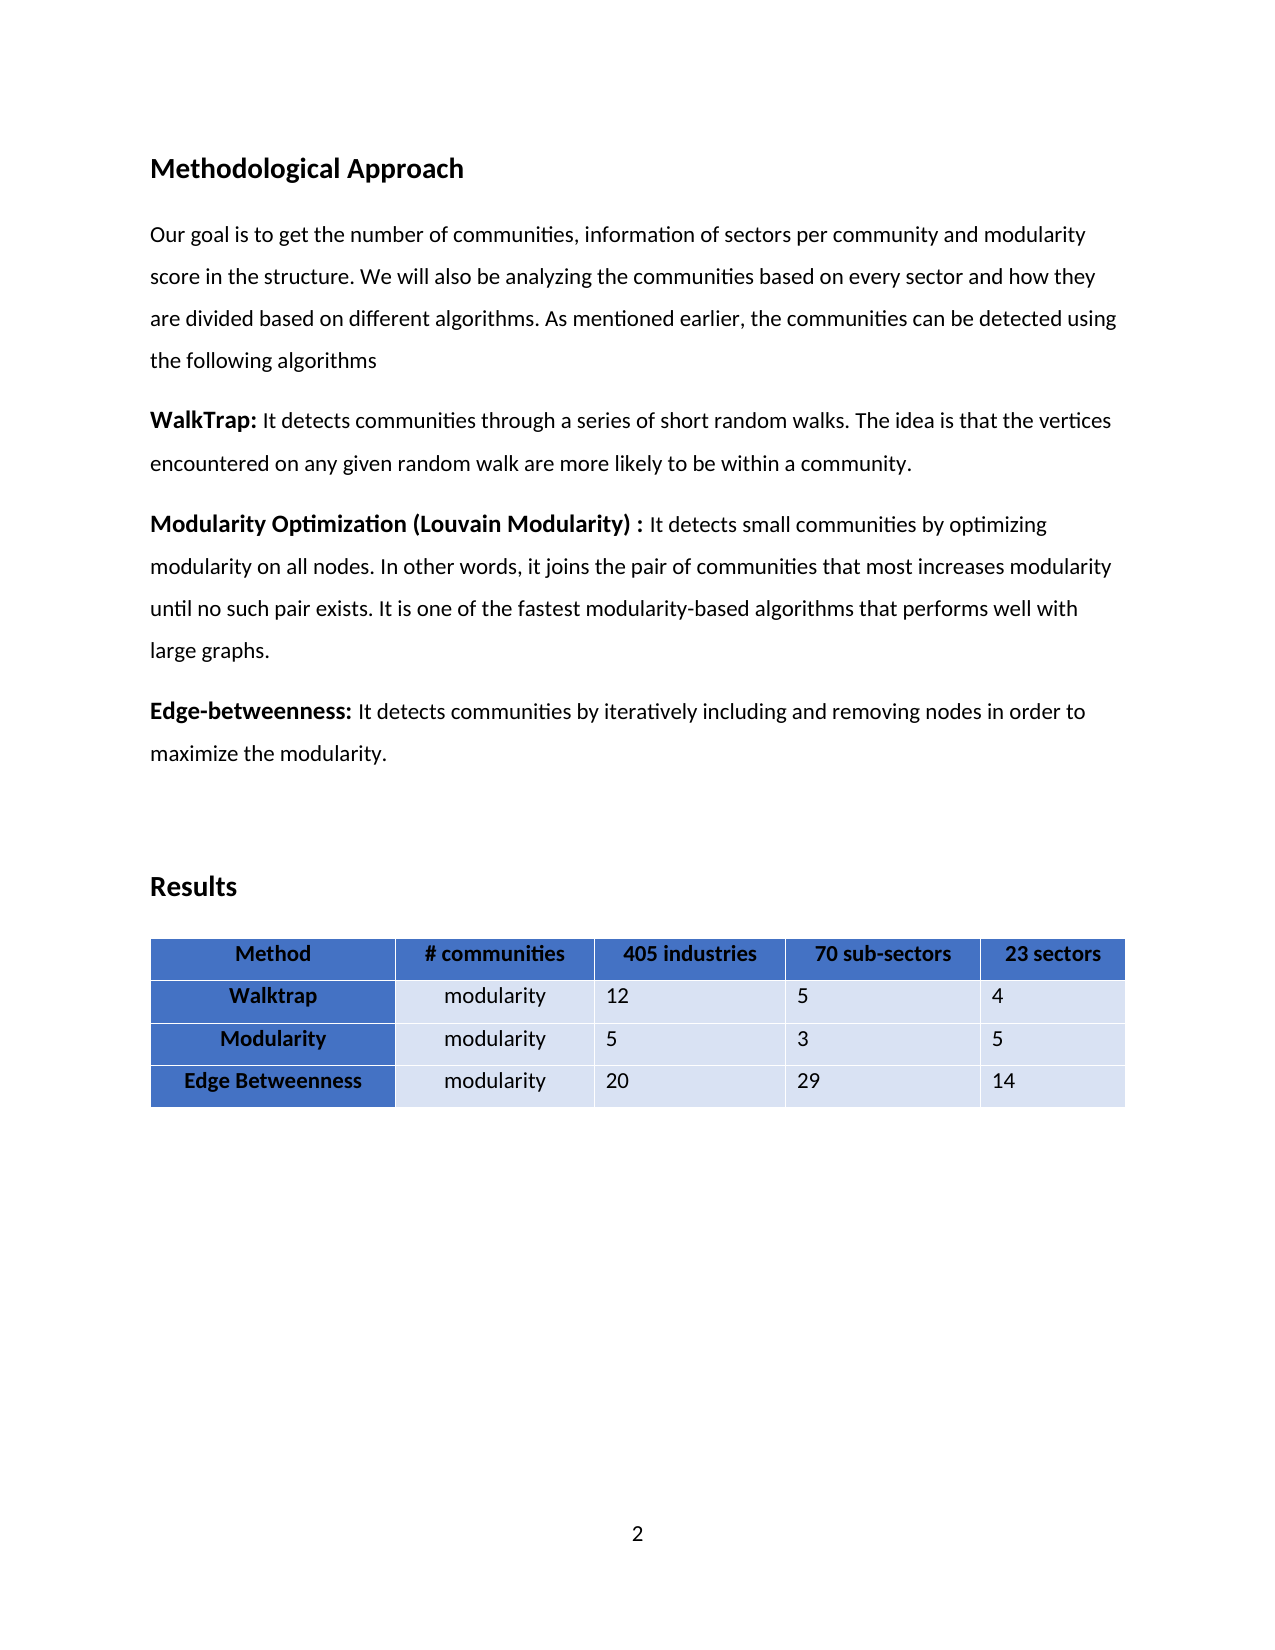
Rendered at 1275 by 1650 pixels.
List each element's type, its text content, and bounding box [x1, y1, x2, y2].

table_header Method [151, 939, 395, 980]
table_cell modularity [396, 1066, 594, 1107]
table_cell Edge Betweenness [151, 1066, 395, 1107]
text Edge-betweenness: It detects communities by iteratively including and removing nodes in order to maximize the modularity. [150, 695, 1125, 767]
table_cell 5 [786, 981, 980, 1023]
table_header # communities [396, 939, 594, 980]
table_cell Walktrap [151, 981, 395, 1023]
table_cell 3 [786, 1024, 980, 1065]
text Our goal is to get the number of communities, information of sectors per community and modularity score in the structure. We will also be analyzing the communities based on every sector and how they are divided based on different algorithms. As mentioned earlier, the communities can be detected using the following algorithms [150, 220, 1125, 374]
table_header 23 sectors [981, 939, 1125, 980]
table_cell Modularity [151, 1024, 395, 1065]
table_cell 14 [981, 1066, 1125, 1107]
table_cell 29 [786, 1066, 980, 1107]
table_header 405 industries [595, 939, 785, 980]
text Results [150, 868, 1125, 904]
table_header 70 sub-sectors [786, 939, 980, 980]
table_cell modularity [396, 1024, 594, 1065]
table_cell 12 [595, 981, 785, 1023]
text WalkTrap: It detects communities through a series of short random walks. The idea is that the vertices encountered on any given random walk are more likely to be within a community. [150, 405, 1125, 477]
text Methodological Approach [150, 150, 1125, 186]
table_cell 4 [981, 981, 1125, 1023]
table_cell 20 [595, 1066, 785, 1107]
text Modularity Optimization (Louvain Modularity) : It detects small communities by optimizing modularity on all nodes. In other words, it joins the pair of communities that most increases modularity until no such pair exists. It is one of the fastest modularity-based algorithms that performs well with large graphs. [150, 508, 1125, 664]
table_cell 5 [595, 1024, 785, 1065]
table_cell modularity [396, 981, 594, 1023]
table_cell 5 [981, 1024, 1125, 1065]
